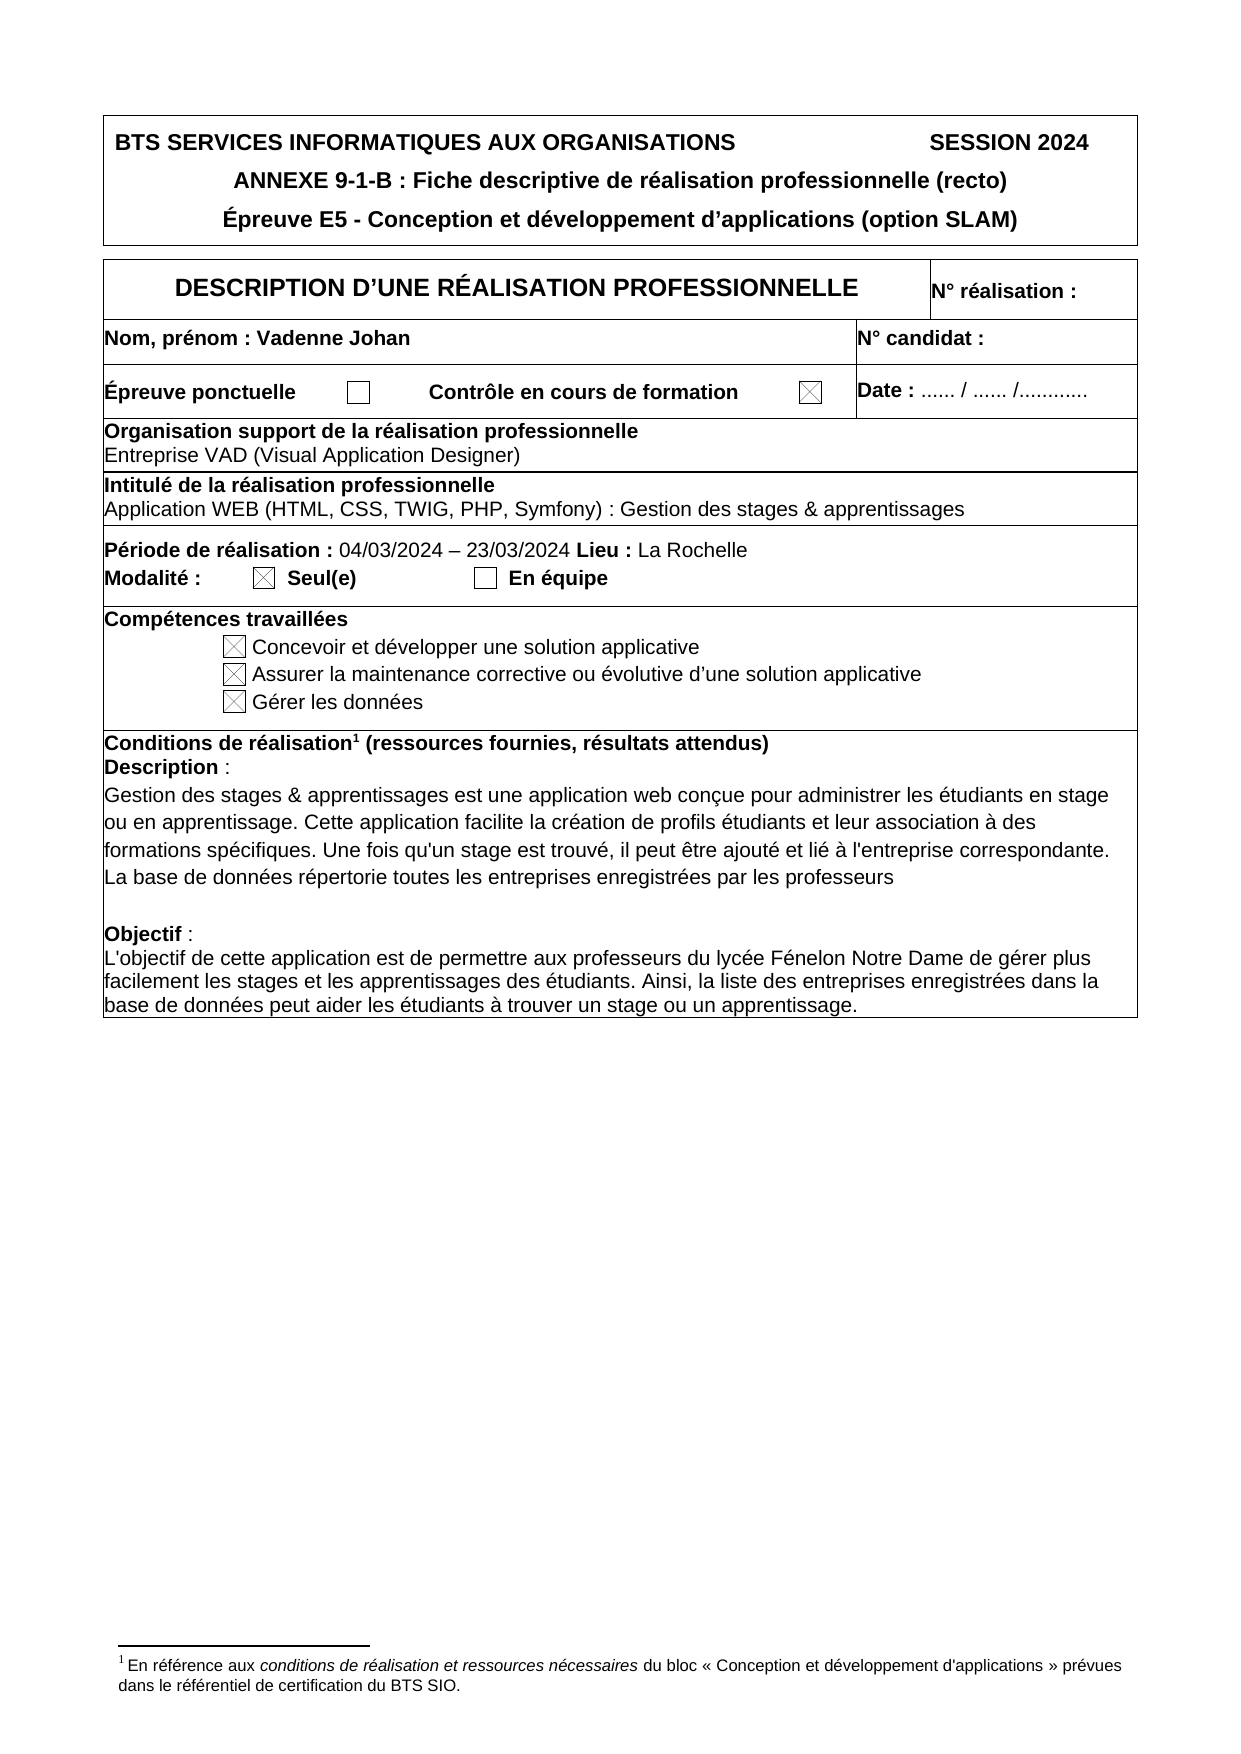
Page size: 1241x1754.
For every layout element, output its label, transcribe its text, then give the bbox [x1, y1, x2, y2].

table_cell Compétences travaillées Concevoir et développer une solution applicative Assurer la maintenance corrective ou évolutive d’une solution applicative Gérer les données [104, 607, 1137, 730]
table_cell Conditions de réalisation (ressources fournies, résultats attendus) Description : Gestion des stages & apprentissages est une application web conçue pour administrer les étudiants en stage ou en apprentissage. Cette application facilite la création de profils étudiants et leur association à des formations spécifiques. Une fois qu'un stage est trouvé, il peut être ajouté et lié à l'entreprise correspondante. La base de données répertorie toutes les entreprises enregistrées par les professeurs Objectif : L'objectif de cette application est de permettre aux professeurs du lycée Fénelon Notre Dame de gérer plus facilement les stages et les apprentissages des étudiants. Ainsi, la liste des entreprises enregistrées dans la base de données peut aider les étudiants à trouver un stage ou un apprentissage. [104, 731, 1137, 1017]
table_cell Période de réalisation : 04/03/2024 – 23/03/2024 Lieu : La Rochelle Modalité : Seul(e) En équipe [104, 526, 1137, 606]
table_cell Organisation support de la réalisation professionnelle Entreprise VAD (Visual Application Designer) [104, 419, 1137, 471]
table_header DESCRIPTION D’UNE RÉALISATION PROFESSIONNELLE [104, 260, 930, 318]
table_cell Épreuve ponctuelle [104, 365, 428, 418]
table_cell Contrôle en cours de formation [428, 365, 856, 418]
table_cell Date : ...... / ...... /............ [857, 365, 1137, 418]
table_cell Intitulé de la réalisation professionnelle Application WEB (HTML, CSS, TWIG, PHP, Symfony) : Gestion des stages & apprentissages [104, 473, 1137, 524]
table_header BTS Services informatiques aux organisations SESSION 2024 ANNEXE 9-1-B : Fiche descriptive de réalisation professionnelle (recto) Épreuve E5 - Conception et développement d’applications (option SLAM) [104, 116, 1137, 245]
table_header N° réalisation : [931, 260, 1137, 318]
table_cell N° candidat : [857, 320, 1137, 364]
table_cell Nom, prénom : Vadenne Johan [104, 320, 856, 364]
